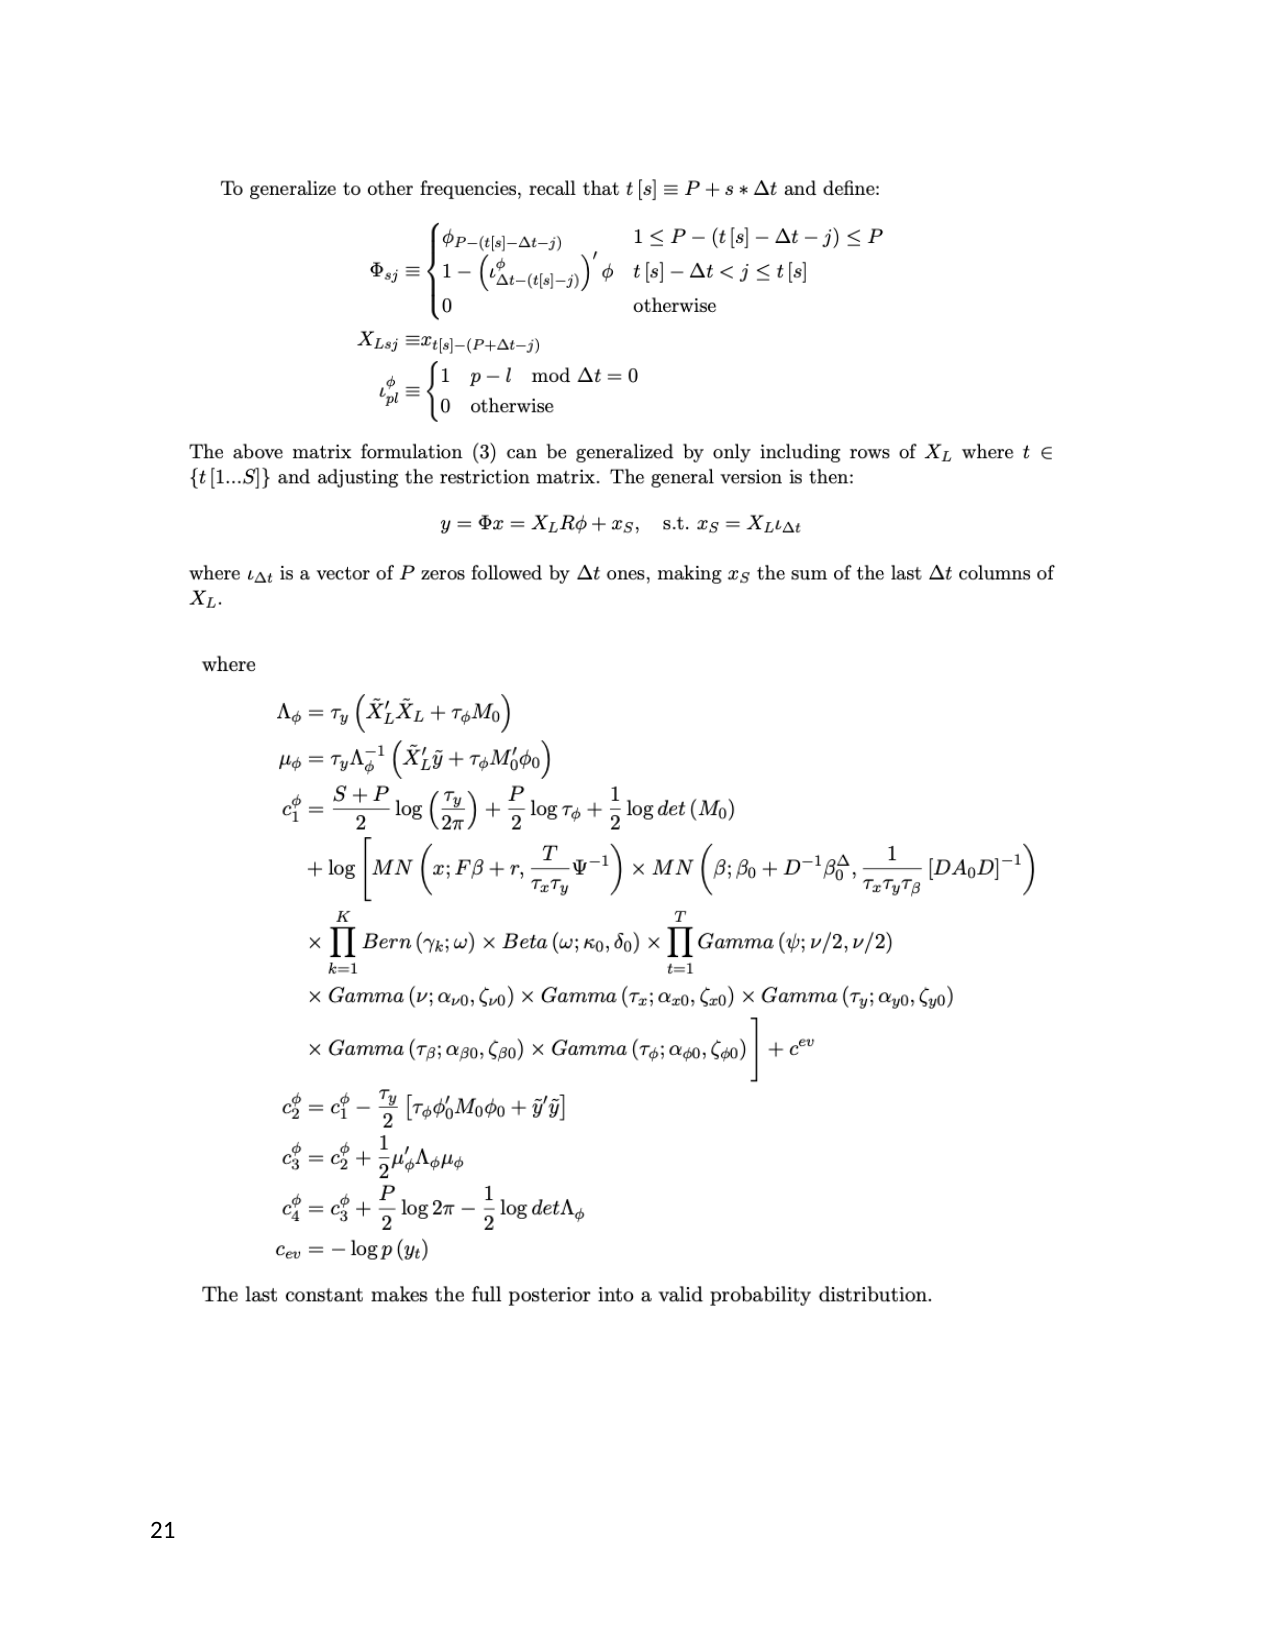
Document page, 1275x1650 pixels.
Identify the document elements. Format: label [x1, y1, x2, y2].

picture [175, 150, 1100, 1341]
